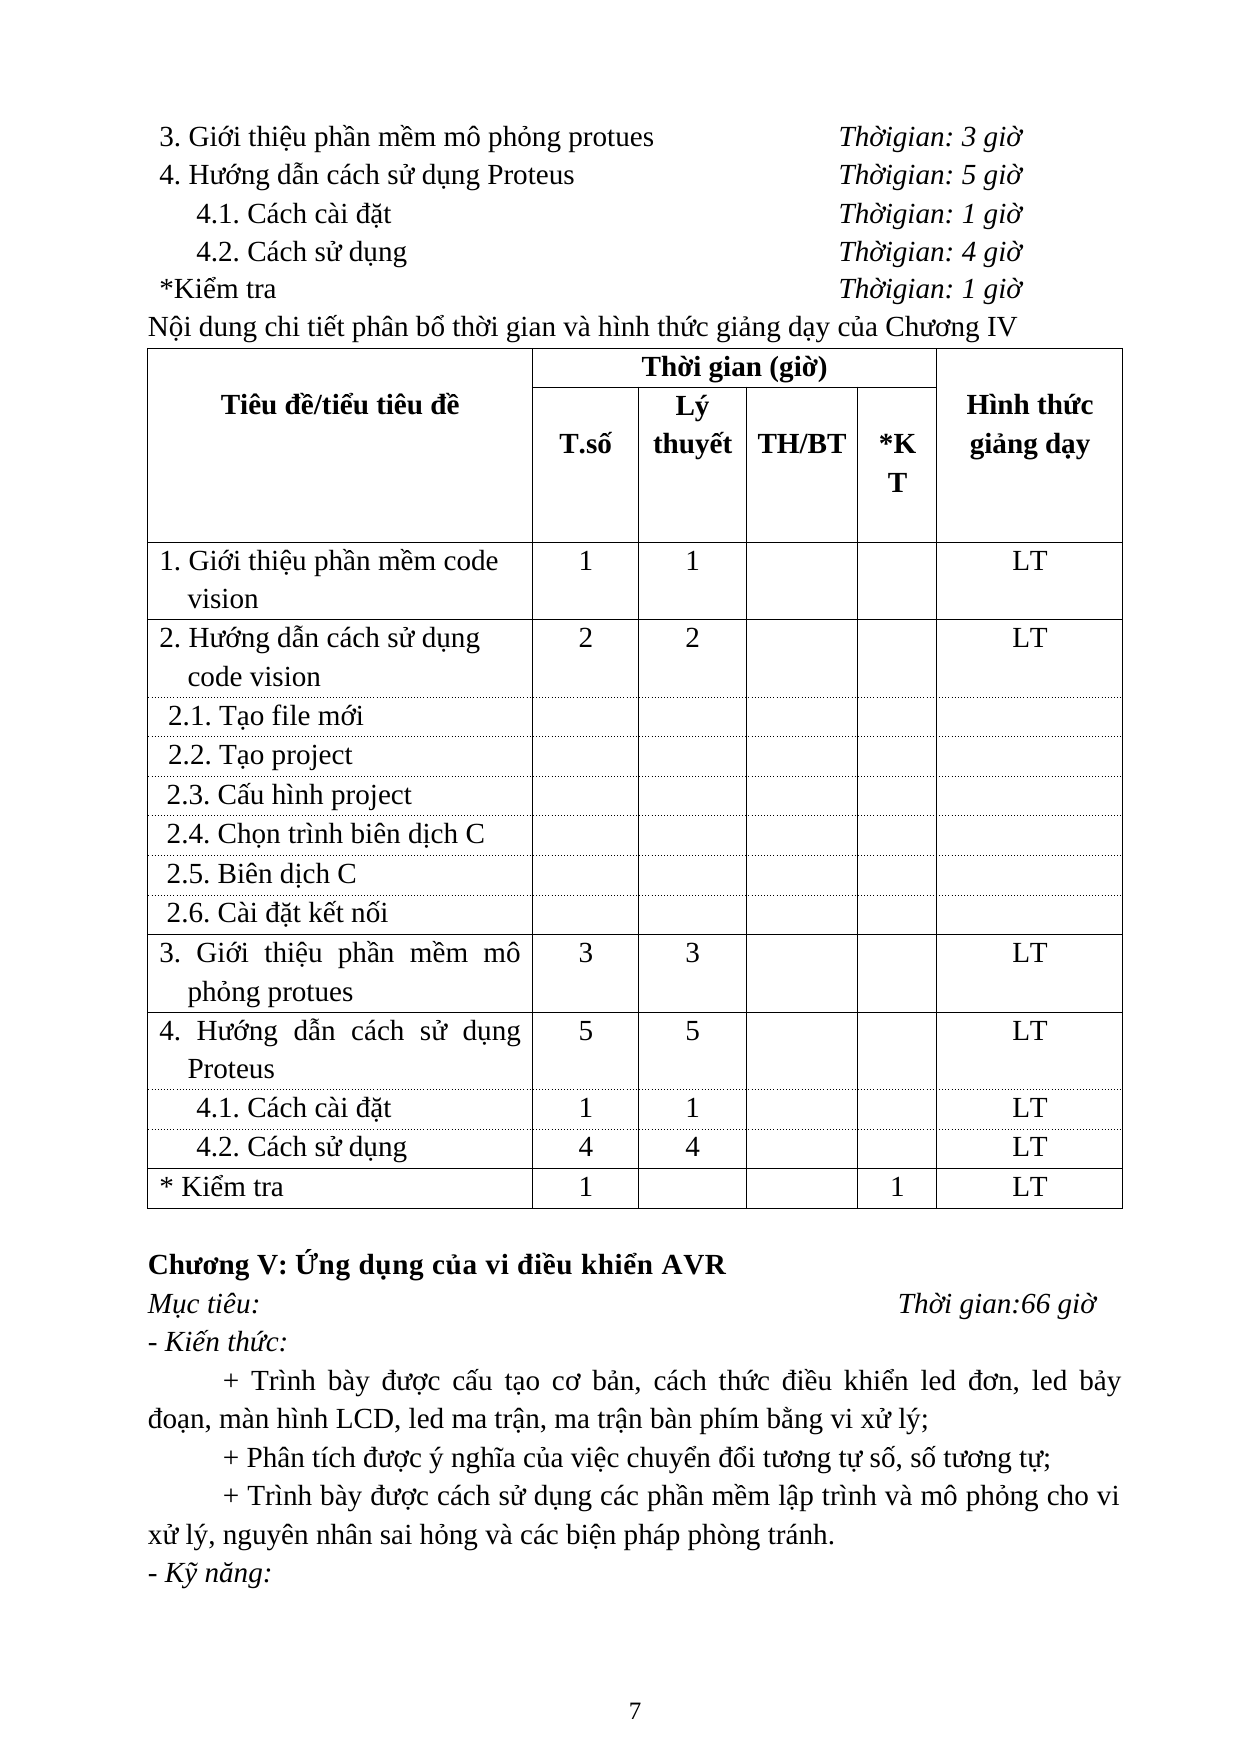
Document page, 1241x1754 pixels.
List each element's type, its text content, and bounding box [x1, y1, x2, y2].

table_cell 3. Giới thiệu phần mềm mô phỏng protues [148, 935, 532, 1012]
table_cell 4.2. Cách sử dụng [148, 234, 827, 271]
table_cell [747, 895, 857, 934]
table_cell [937, 815, 1122, 855]
table_cell LT [937, 935, 1122, 1012]
table_header Hình thức giảng dạy [937, 349, 1122, 542]
table_cell [858, 697, 936, 736]
table_cell 2.2. Tạo project [148, 736, 532, 776]
table_cell [533, 697, 638, 736]
table_cell TH/BT [747, 388, 857, 542]
table_cell [937, 895, 1122, 934]
table_cell *KT [858, 388, 936, 542]
text Nội dung chi tiết phân bổ thời gian và hình thức giảng dạy của Chương IV [148, 309, 1122, 343]
table_cell [533, 895, 638, 934]
text Chương V: Ứng dụng của vi điều khiển AVR [148, 1247, 1122, 1281]
table_header Tiêu đề/tiểu tiêu đề [148, 349, 532, 542]
table_cell [858, 736, 936, 776]
table_cell [639, 895, 746, 934]
table_cell [937, 855, 1122, 894]
text + Trình bày được cấu tạo cơ bản, cách thức điều khiển led đơn, led bảy đoạn, màn hình LCD, led ma trận, ma trận bàn phím bằng vi xử lý; [148, 1363, 1122, 1435]
table_cell 4.2. Cách sử dụng [148, 1129, 532, 1168]
table_cell [937, 736, 1122, 776]
table_cell LT [937, 1169, 1122, 1208]
table_cell 3. Giới thiệu phần mềm mô phỏng protues [148, 119, 827, 157]
table_cell 2. Hướng dẫn cách sử dụng code vision [148, 620, 532, 697]
table_cell 3 [639, 935, 746, 1012]
table_cell [937, 776, 1122, 815]
table_cell 2.6. Cài đặt kết nối [148, 895, 532, 934]
table_cell [747, 1089, 857, 1128]
table_cell 1 [639, 543, 746, 619]
table_cell 4.1. Cách cài đặt [148, 1089, 532, 1128]
table_cell [747, 1129, 857, 1168]
table_cell [858, 1013, 936, 1089]
table_cell T.số [533, 388, 638, 542]
table_cell [858, 895, 936, 934]
table_cell [858, 855, 936, 894]
table_cell [747, 620, 857, 697]
table_cell [533, 776, 638, 815]
table_cell [747, 776, 857, 815]
table_header Thời gian (giờ) [533, 349, 936, 387]
table_cell 5 [639, 1013, 746, 1089]
table_cell [747, 815, 857, 855]
table_cell [747, 855, 857, 894]
table_cell 2 [533, 620, 638, 697]
table_cell 2.4. Chọn trình biên dịch C [148, 815, 532, 855]
table_cell 1 [533, 1089, 638, 1128]
table_cell 2.3. Cấu hình project [148, 776, 532, 815]
table_cell 4. Hướng dẫn cách sử dụng Proteus [148, 1013, 532, 1089]
table_cell LT [937, 1013, 1122, 1089]
table_cell [747, 935, 857, 1012]
table_cell [747, 1169, 857, 1208]
table_cell *Kiểm tra [148, 271, 827, 309]
table_cell [858, 620, 936, 697]
text + Phân tích được ý nghĩa của việc chuyển đổi tương tự số, số tương tự; [148, 1440, 1122, 1473]
table_cell 1 [639, 1089, 746, 1128]
table_cell 1 [858, 1169, 936, 1208]
text - Kiến thức: [148, 1324, 1122, 1358]
table_cell [639, 1169, 746, 1208]
table_cell [639, 815, 746, 855]
table_cell [533, 815, 638, 855]
table_cell 1 [533, 543, 638, 619]
table_cell [747, 697, 857, 736]
table_cell [937, 697, 1122, 736]
table_cell 2 [639, 620, 746, 697]
table_cell 2.5. Biên dịch C [148, 855, 532, 894]
table_cell 4. Hướng dẫn cách sử dụng Proteus [148, 157, 827, 196]
table_cell [639, 776, 746, 815]
table_cell [639, 736, 746, 776]
table_cell [533, 736, 638, 776]
table_cell 4.1. Cách cài đặt [148, 196, 827, 234]
table_cell [533, 855, 638, 894]
table_cell [747, 1013, 857, 1089]
table_cell [858, 776, 936, 815]
text - Kỹ năng: [148, 1556, 1122, 1589]
table_cell 1 [533, 1169, 638, 1208]
table_cell 3 [533, 935, 638, 1012]
text + Trình bày được cách sử dụng các phần mềm lập trình và mô phỏng cho vi xử lý, nguyên nhân sai hỏng và các biện pháp phòng tránh. [148, 1478, 1122, 1551]
table_cell [747, 736, 857, 776]
table_cell 5 [533, 1013, 638, 1089]
table_cell 2.1. Tạo file mới [148, 697, 532, 736]
table_cell Thờigian: 1 giờ [827, 271, 1108, 309]
table_cell Thờigian: 5 giờ [827, 157, 1108, 196]
table_cell Thờigian: 3 giờ [827, 119, 1108, 157]
table_cell [858, 815, 936, 855]
table_cell [858, 1129, 936, 1168]
table_cell LT [937, 1129, 1122, 1168]
text Mục tiêu: Thời gian:66 giờ [148, 1286, 1122, 1319]
table_cell Thờigian: 4 giờ [827, 234, 1108, 271]
table_cell LT [937, 620, 1122, 697]
table_cell [858, 1089, 936, 1128]
table_cell LT [937, 1089, 1122, 1128]
table_cell LT [937, 543, 1122, 619]
table_cell 4 [533, 1129, 638, 1168]
table_cell 4 [639, 1129, 746, 1168]
table_cell [858, 543, 936, 619]
table_cell Thờigian: 1 giờ [827, 196, 1108, 234]
table_cell Lý thuyết [639, 388, 746, 542]
table_cell [858, 935, 936, 1012]
table_cell [639, 697, 746, 736]
table_cell [747, 543, 857, 619]
table_cell 1. Giới thiệu phần mềm code vision [148, 543, 532, 619]
table_cell * Kiểm tra [148, 1169, 532, 1208]
table_cell [639, 855, 746, 894]
